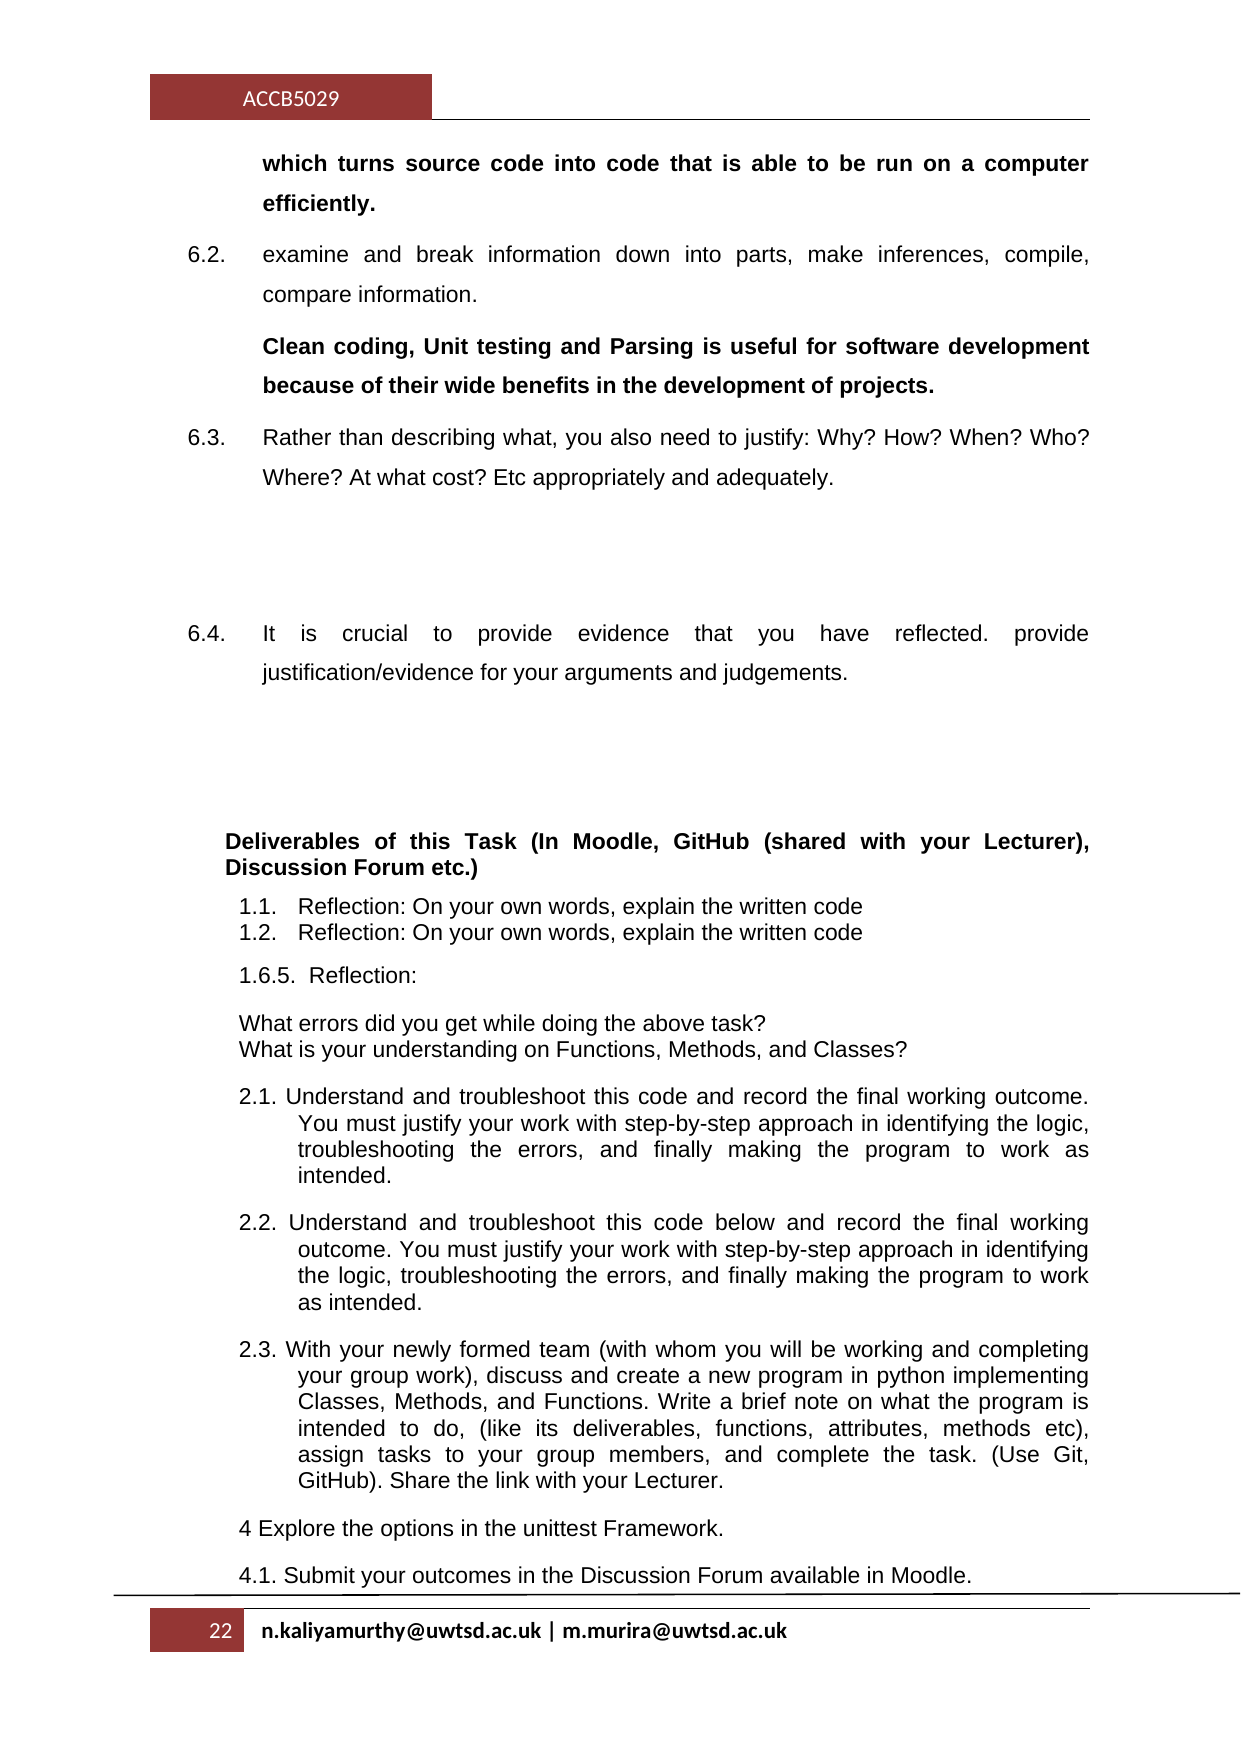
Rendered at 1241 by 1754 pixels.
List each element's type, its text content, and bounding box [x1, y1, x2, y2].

list Clean coding, Unit testing and Parsing is useful for software development because of their wide benefits in the development of projects. [262, 333, 1090, 399]
text Deliverables of this Task (In Moodle, GitHub (shared with your Lecturer), Discussion Forum etc.) [225, 828, 1090, 881]
list examine and break information down into parts, make inferences, compile, compare information. [187, 241, 1090, 307]
list Reflection: On your own words, explain the written code [239, 893, 1090, 919]
list Rather than describing what, you also need to justify: Why? How? When? Who? Where? At what cost? Etc appropriately and adequately. [187, 424, 1090, 490]
list What is your understanding on Functions, Methods, and Classes? [239, 1036, 1090, 1062]
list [262, 150, 1090, 216]
text 2.2. Understand and troubleshoot this code below and record the final working outcome. You must justify your work with step-by-step approach in identifying the logic, troubleshooting the errors, and finally making the program to work as intended. [239, 1209, 1090, 1315]
text 1.6.5. Reflection: [239, 962, 1090, 989]
text 2.1. Understand and troubleshoot this code and record the final working outcome. You must justify your work with step-by-step approach in identifying the logic, troubleshooting the errors, and finally making the program to work as intended. [239, 1083, 1090, 1188]
text 4.1. Submit your outcomes in the Discussion Forum available in Moodle. [239, 1562, 1090, 1588]
list It is crucial to provide evidence that you have reflected. provide justification/evidence for your arguments and judgements. [187, 620, 1090, 686]
text 4 Explore the options in the unittest Framework. [239, 1514, 1090, 1541]
text 2.3. With your newly formed team (with whom you will be working and completing your group work), discuss and create a new program in python implementing Classes, Methods, and Functions. Write a brief note on what the program is intended to do, (like its deliverables, functions, attributes, methods etc), assign tasks to your group members, and complete the task. (Use Git, GitHub). Share the link with your Lecturer. [239, 1336, 1090, 1494]
list What errors did you get while doing the above task? [239, 1009, 1090, 1036]
list Reflection: On your own words, explain the written code [239, 919, 1090, 946]
